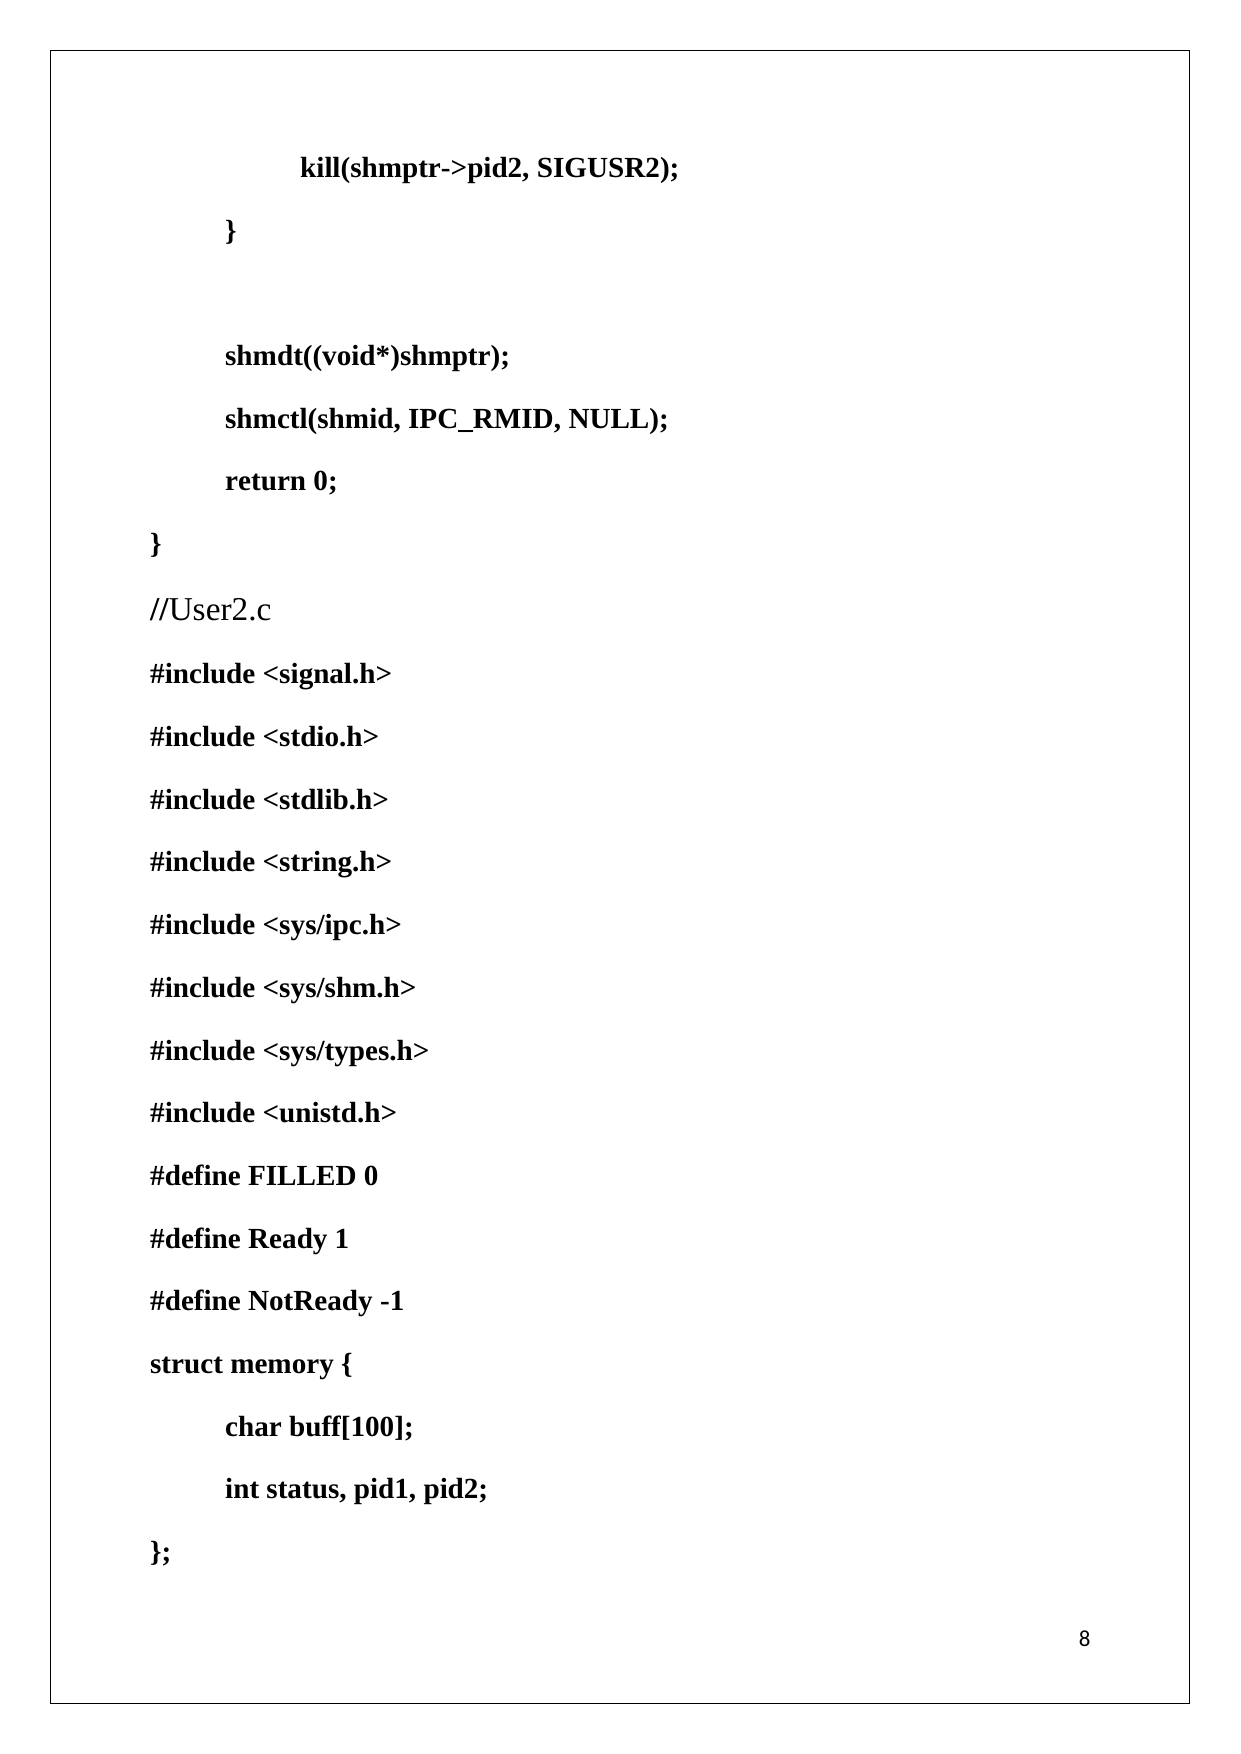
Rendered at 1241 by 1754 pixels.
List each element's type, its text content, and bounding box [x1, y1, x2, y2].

text #include <sys/shm.h> [150, 970, 1090, 1003]
text shmctl(shmid, IPC_RMID, NULL); [150, 401, 1090, 434]
text } [150, 213, 1090, 246]
text return 0; [150, 463, 1090, 497]
text #include <sys/ipc.h> [150, 907, 1090, 941]
text int status, pid1, pid2; [150, 1472, 1090, 1505]
text } [150, 526, 1090, 560]
text #include <string.h> [150, 844, 1090, 878]
text kill(shmptr->pid2, SIGUSR2); [150, 150, 1090, 183]
text }; [150, 1534, 1090, 1568]
text #include <signal.h> [150, 656, 1090, 690]
text #define FILLED 0 [150, 1158, 1090, 1192]
text #define Ready 1 [150, 1221, 1090, 1254]
text struct memory { [150, 1346, 1090, 1380]
text #define NotReady -1 [150, 1283, 1090, 1317]
text #include <unistd.h> [150, 1095, 1090, 1129]
text shmdt((void*)shmptr); [150, 338, 1090, 372]
text char buff[100]; [150, 1409, 1090, 1442]
text #include <stdlib.h> [150, 782, 1090, 815]
text #include <stdio.h> [150, 719, 1090, 753]
text //User2.c [150, 589, 1090, 627]
text #include <sys/types.h> [150, 1033, 1090, 1066]
